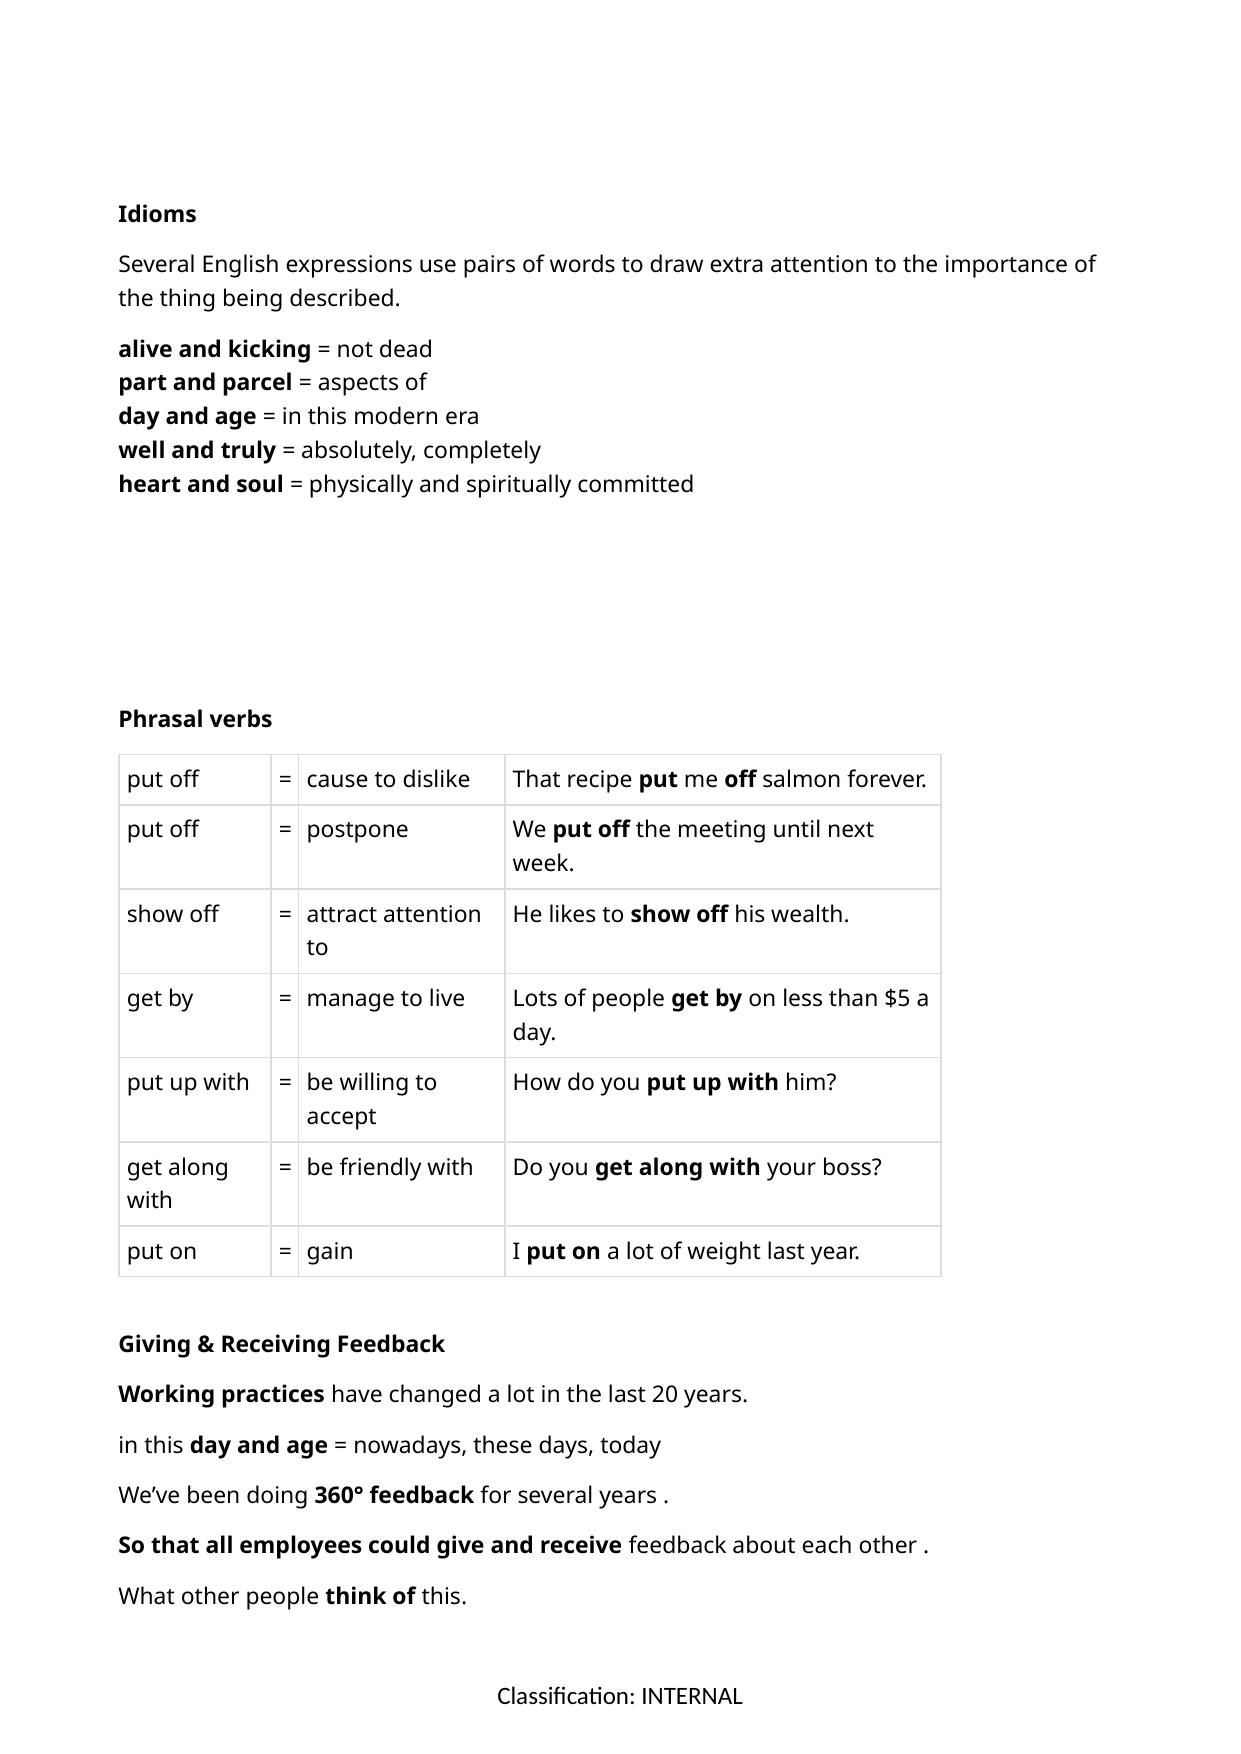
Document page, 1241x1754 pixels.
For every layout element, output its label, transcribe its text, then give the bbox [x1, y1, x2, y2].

table_cell Do you get along with your boss? [506, 1143, 940, 1225]
table_cell He likes to show off his wealth. [506, 890, 940, 972]
table_cell get along with [120, 1143, 270, 1225]
table_header cause to dislike [299, 755, 504, 804]
table_cell = [272, 974, 298, 1057]
table_cell How do you put up with him? [506, 1058, 940, 1141]
table_cell postpone [299, 806, 504, 888]
table_cell show off [120, 890, 270, 972]
text alive and kicking = not dead part and parcel = aspects of day and age = in this modern era well and truly = absolutely, completely heart and soul = physically and spiritually committed [118, 333, 1122, 499]
text Several English expressions use pairs of words to draw extra attention to the importance of the thing being described. [118, 248, 1122, 313]
table_cell gain [299, 1227, 504, 1276]
table_header That recipe put me off salmon forever. [506, 755, 940, 804]
text So that all employees could give and receive feedback about each other . [118, 1529, 1122, 1561]
text Working practices have changed a lot in the last 20 years. [118, 1378, 1122, 1409]
table_cell get by [120, 974, 270, 1057]
text Giving & Receiving Feedback [118, 1328, 1122, 1359]
text in this day and age = nowadays, these days, today [118, 1429, 1122, 1460]
table_cell = [272, 1227, 298, 1276]
table_cell We put off the meeting until next week. [506, 806, 940, 888]
text We’ve been doing 360° feedback for several years . [118, 1479, 1122, 1510]
table_cell Lots of people get by on less than $5 a day. [506, 974, 940, 1057]
table_cell attract attention to [299, 890, 504, 972]
table_cell manage to live [299, 974, 504, 1057]
table_cell put off [120, 806, 270, 888]
table_header = [272, 755, 298, 804]
table_cell I put on a lot of weight last year. [506, 1227, 940, 1276]
table_cell = [272, 1058, 298, 1141]
text What other people think of this. [118, 1580, 1122, 1611]
table_cell be willing to accept [299, 1058, 504, 1141]
table_cell be friendly with [299, 1143, 504, 1225]
text Idioms [118, 198, 1122, 229]
table_header put off [120, 755, 270, 804]
table_cell = [272, 890, 298, 972]
table_cell = [272, 1143, 298, 1225]
table_cell put up with [120, 1058, 270, 1141]
text Phrasal verbs [118, 703, 1122, 734]
table_cell = [272, 806, 298, 888]
table_cell put on [120, 1227, 270, 1276]
